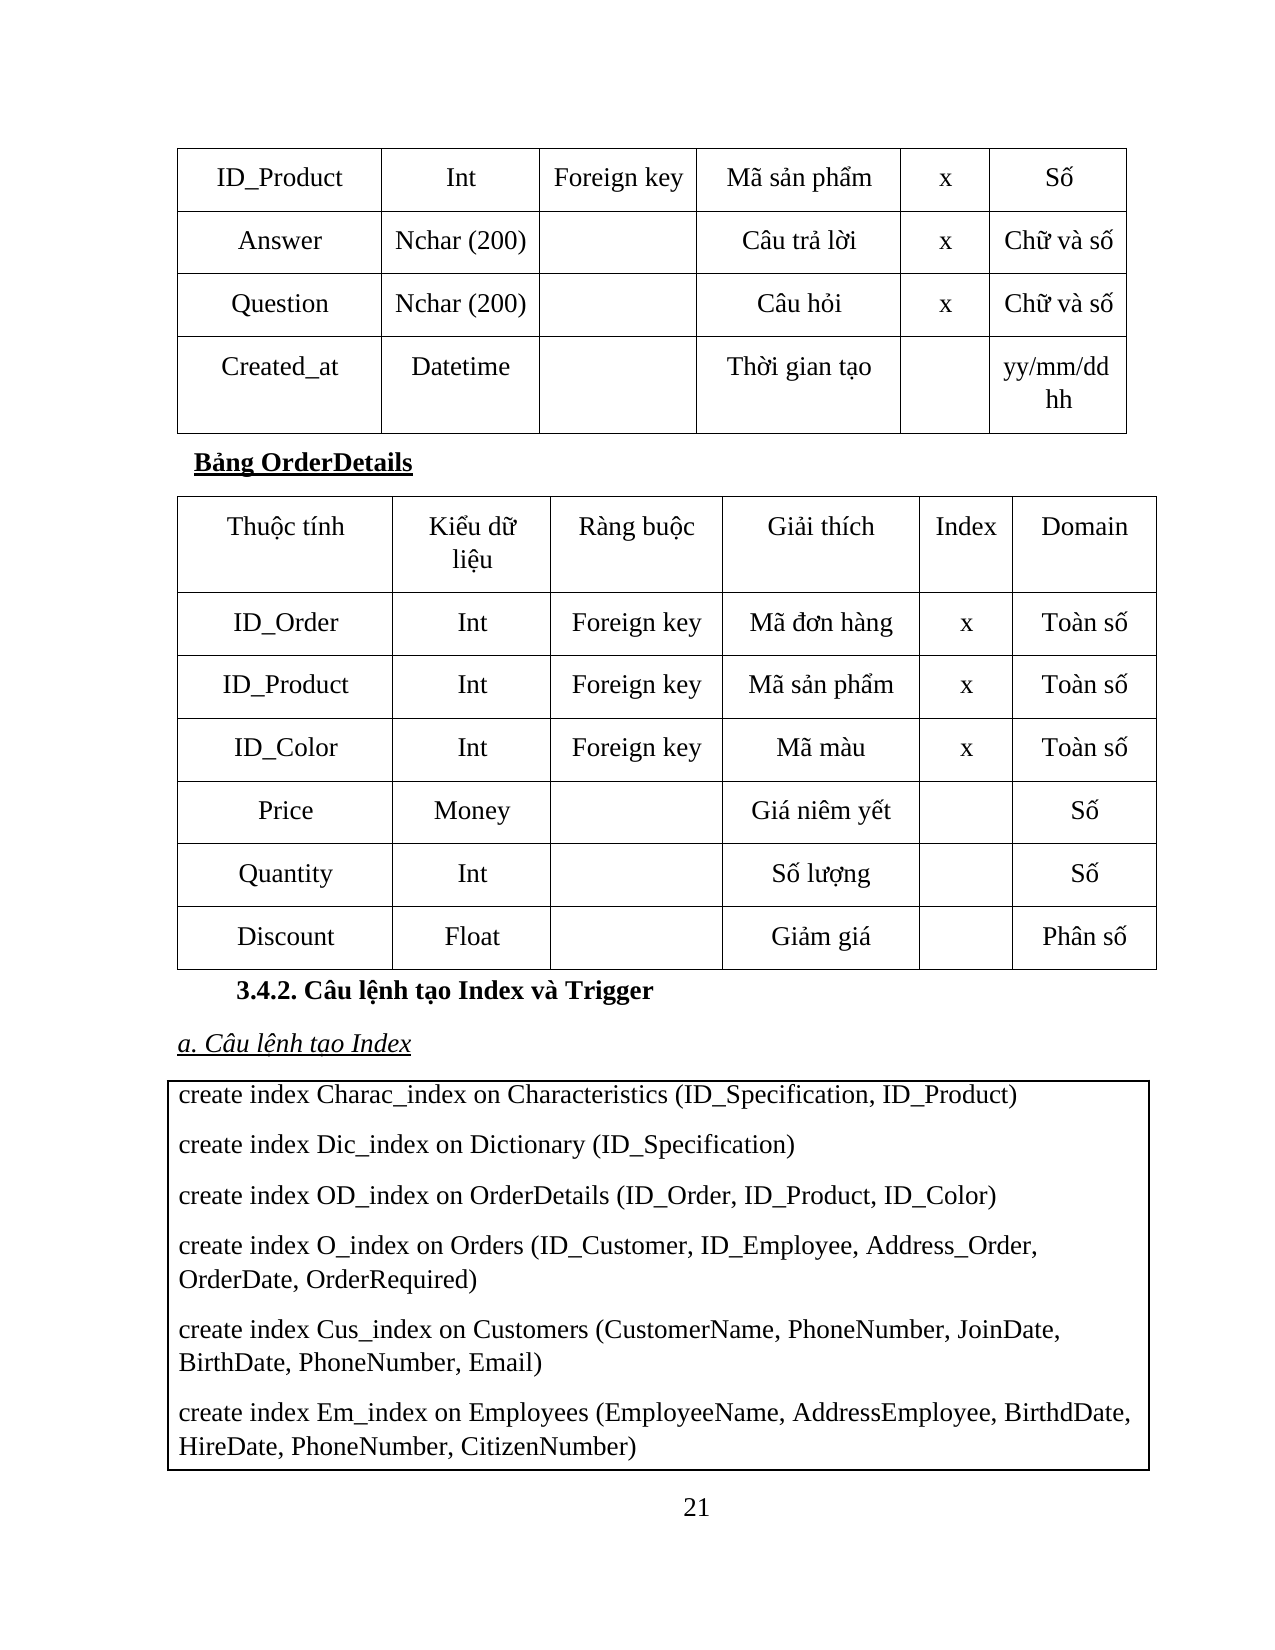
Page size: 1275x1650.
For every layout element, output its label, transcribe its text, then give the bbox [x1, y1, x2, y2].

table_cell Int [393, 593, 550, 655]
table_cell Toàn số [1013, 593, 1156, 655]
table_cell Int [393, 656, 550, 718]
table_cell yy/mm/dd hh [990, 337, 1126, 432]
table_header Số [990, 149, 1126, 211]
table_header Int [382, 149, 539, 211]
table_cell Discount [178, 907, 392, 969]
table_cell [540, 212, 696, 273]
table_cell ID_Color [178, 719, 392, 781]
table_cell Giảm giá [723, 907, 919, 969]
table_cell Foreign key [551, 593, 722, 655]
table_cell Int [393, 719, 550, 781]
table_cell [920, 907, 1012, 969]
table_cell Mã đơn hàng [723, 593, 919, 655]
table_cell Created_at [178, 337, 381, 432]
table_cell x [920, 593, 1012, 655]
table_cell Foreign key [551, 719, 722, 781]
table_header ID_Product [178, 149, 381, 211]
table_cell Int [393, 844, 550, 906]
list Câu lệnh tạo Index [177, 1027, 1260, 1058]
table_cell [551, 844, 722, 906]
table_cell Money [393, 782, 550, 843]
table_cell [920, 782, 1012, 843]
table_cell Toàn số [1013, 719, 1156, 781]
table_cell [551, 907, 722, 969]
table_cell Answer [178, 212, 381, 273]
table_cell Foreign key [551, 656, 722, 718]
table_cell Toàn số [1013, 656, 1156, 718]
text Bảng OrderDetails [194, 446, 1199, 477]
table_cell x [901, 212, 989, 273]
table_header Index [920, 497, 1012, 592]
table_header x [901, 149, 989, 211]
table_cell [551, 782, 722, 843]
table_cell Thời gian tạo [697, 337, 900, 432]
table_cell ID_Order [178, 593, 392, 655]
list Câu lệnh tạo Index và Trigger [236, 974, 1260, 1006]
table_cell Mã sản phẩm [723, 656, 919, 718]
table_cell Mã màu [723, 719, 919, 781]
table_cell [901, 337, 989, 432]
table_cell Price [178, 782, 392, 843]
table_cell Số [1013, 782, 1156, 843]
table_header Kiểu dữ liệu [393, 497, 550, 592]
table_cell Câu trả lời [697, 212, 900, 273]
table_cell Chữ và số [990, 212, 1126, 273]
table_cell x [920, 719, 1012, 781]
table_cell Nchar (200) [382, 212, 539, 273]
table_cell Float [393, 907, 550, 969]
table_cell [920, 844, 1012, 906]
table_cell Quantity [178, 844, 392, 906]
table_cell Nchar (200) [382, 274, 539, 336]
table_cell Số [1013, 844, 1156, 906]
table_cell Question [178, 274, 381, 336]
table_cell Giá niêm yết [723, 782, 919, 843]
table_cell ID_Product [178, 656, 392, 718]
table_cell Datetime [382, 337, 539, 432]
table_header Foreign key [540, 149, 696, 211]
table_cell Chữ và số [990, 274, 1126, 336]
table_cell [540, 274, 696, 336]
table_header Giải thích [723, 497, 919, 592]
table_header Thuộc tính [178, 497, 392, 592]
table_cell [540, 337, 696, 432]
table_cell Phân số [1013, 907, 1156, 969]
table_cell x [901, 274, 989, 336]
table_cell x [920, 656, 1012, 718]
table_header Domain [1013, 497, 1156, 592]
table_cell Số lượng [723, 844, 919, 906]
table_header Ràng buộc [551, 497, 722, 592]
table_cell Câu hỏi [697, 274, 900, 336]
table_header Mã sản phẩm [697, 149, 900, 211]
